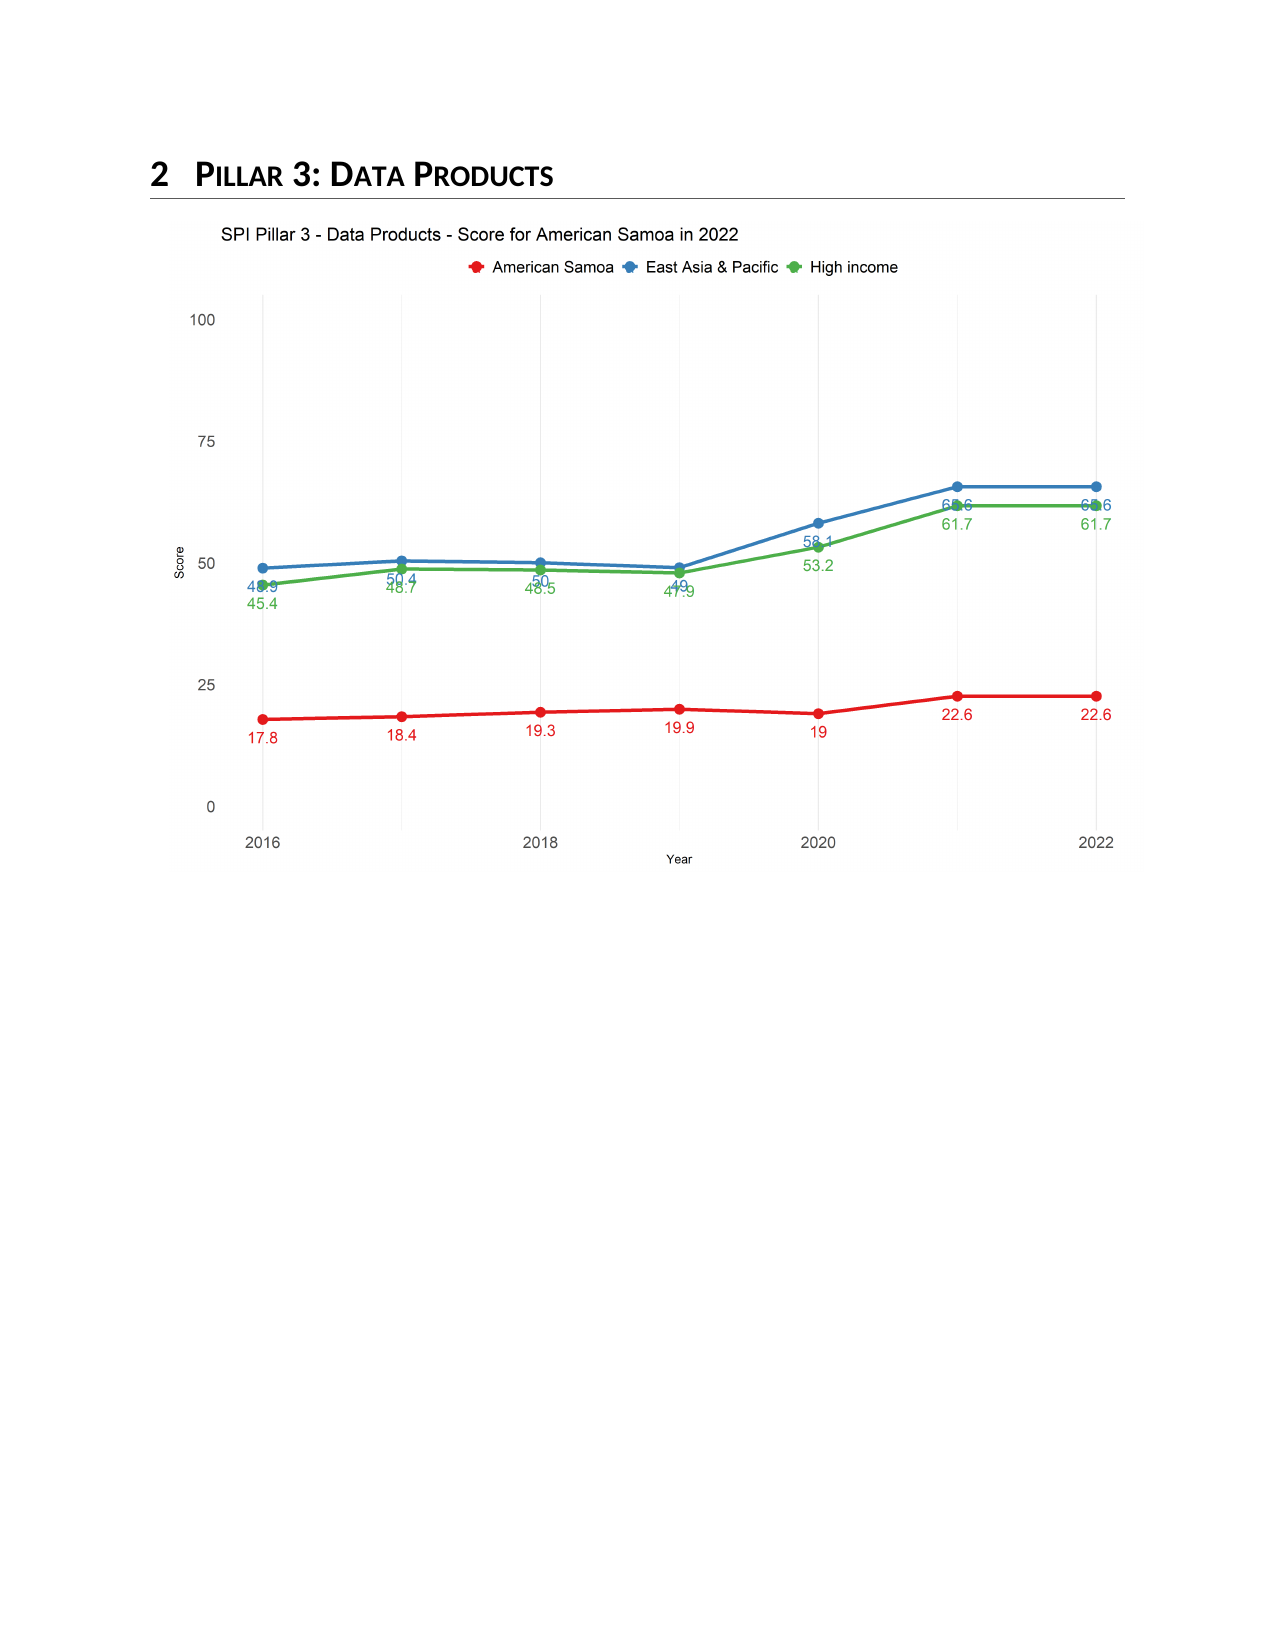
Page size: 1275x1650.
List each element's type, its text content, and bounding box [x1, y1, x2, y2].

picture [168, 221, 1144, 872]
subtitle Pillar 3: Data Products [150, 150, 1125, 198]
